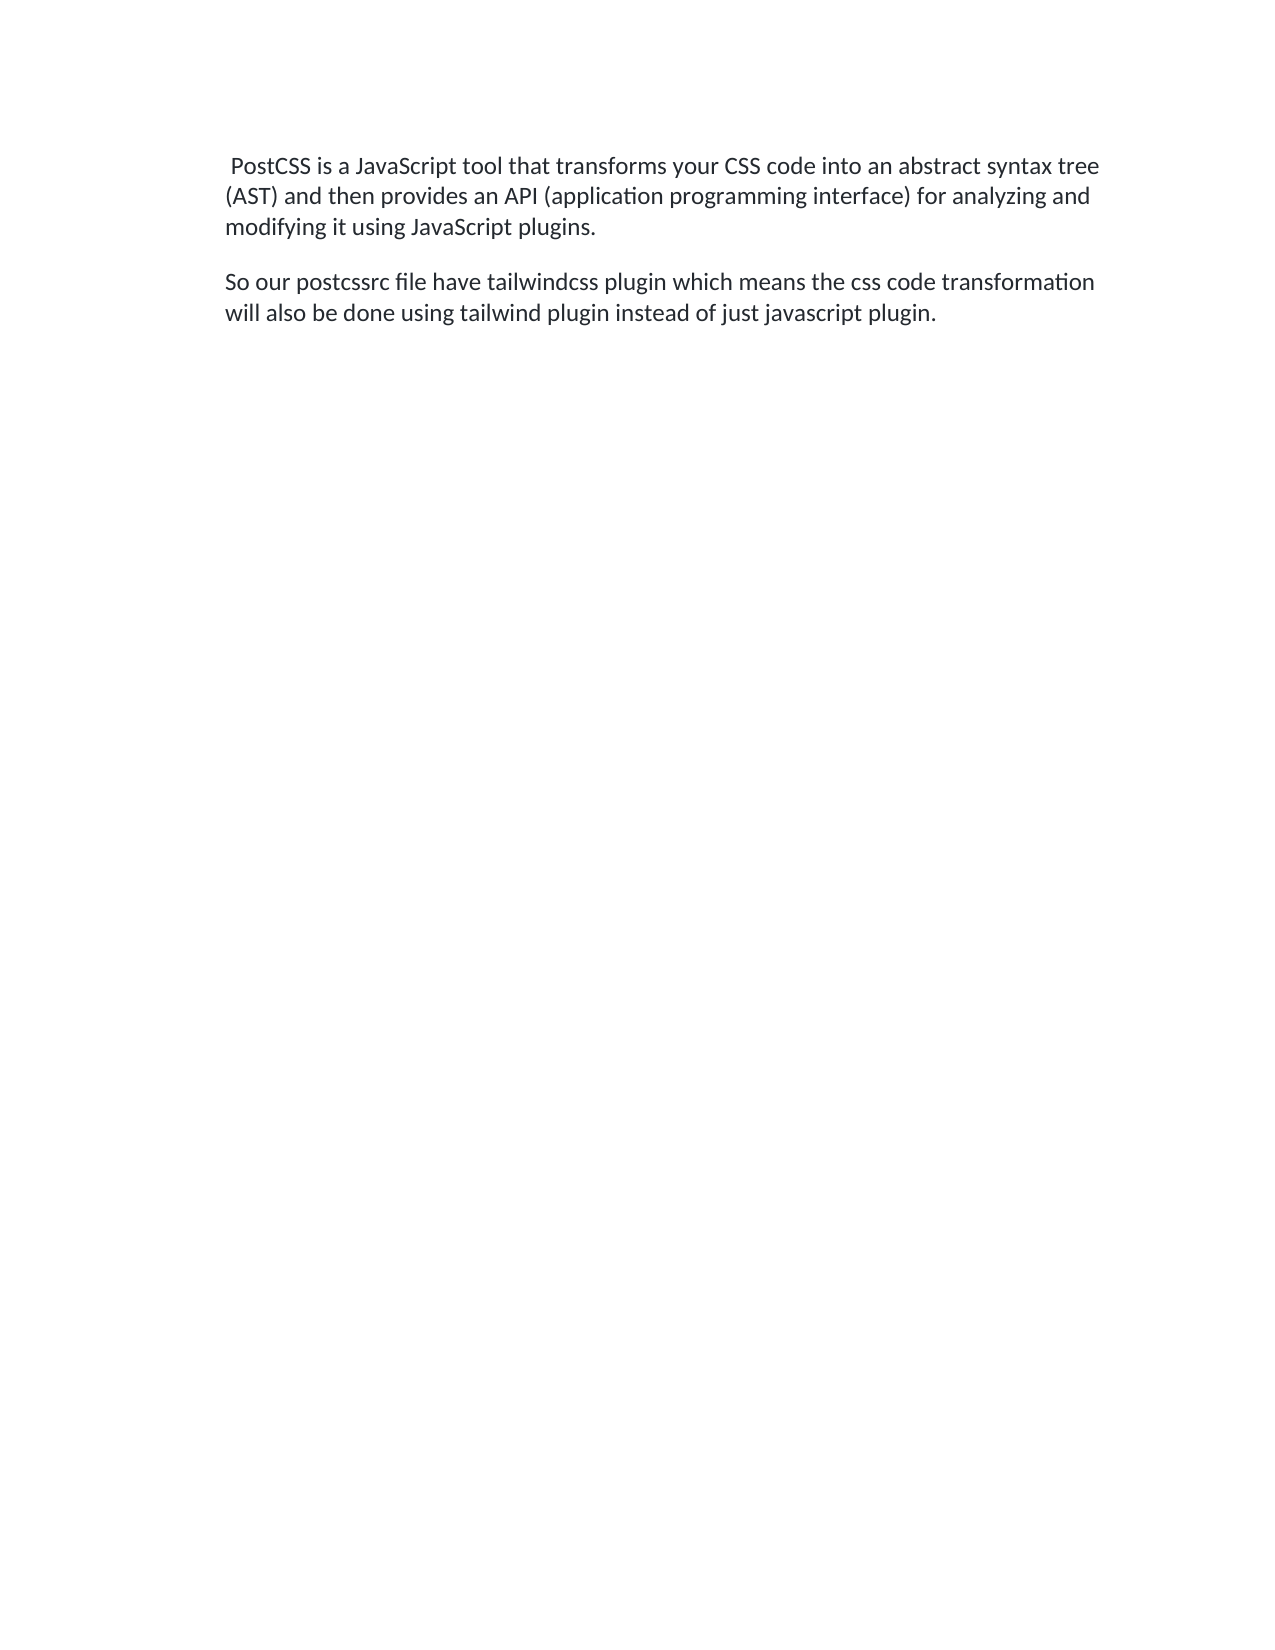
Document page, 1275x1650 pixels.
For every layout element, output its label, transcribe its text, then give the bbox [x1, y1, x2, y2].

text PostCSS is a JavaScript tool that transforms your CSS code into an abstract syntax tree (AST) and then provides an API (application programming interface) for analyzing and modifying it using JavaScript plugins. [225, 150, 1125, 242]
text So our postcssrc file have tailwindcss plugin which means the css code transformation will also be done using tailwind plugin instead of just javascript plugin. [225, 267, 1125, 328]
